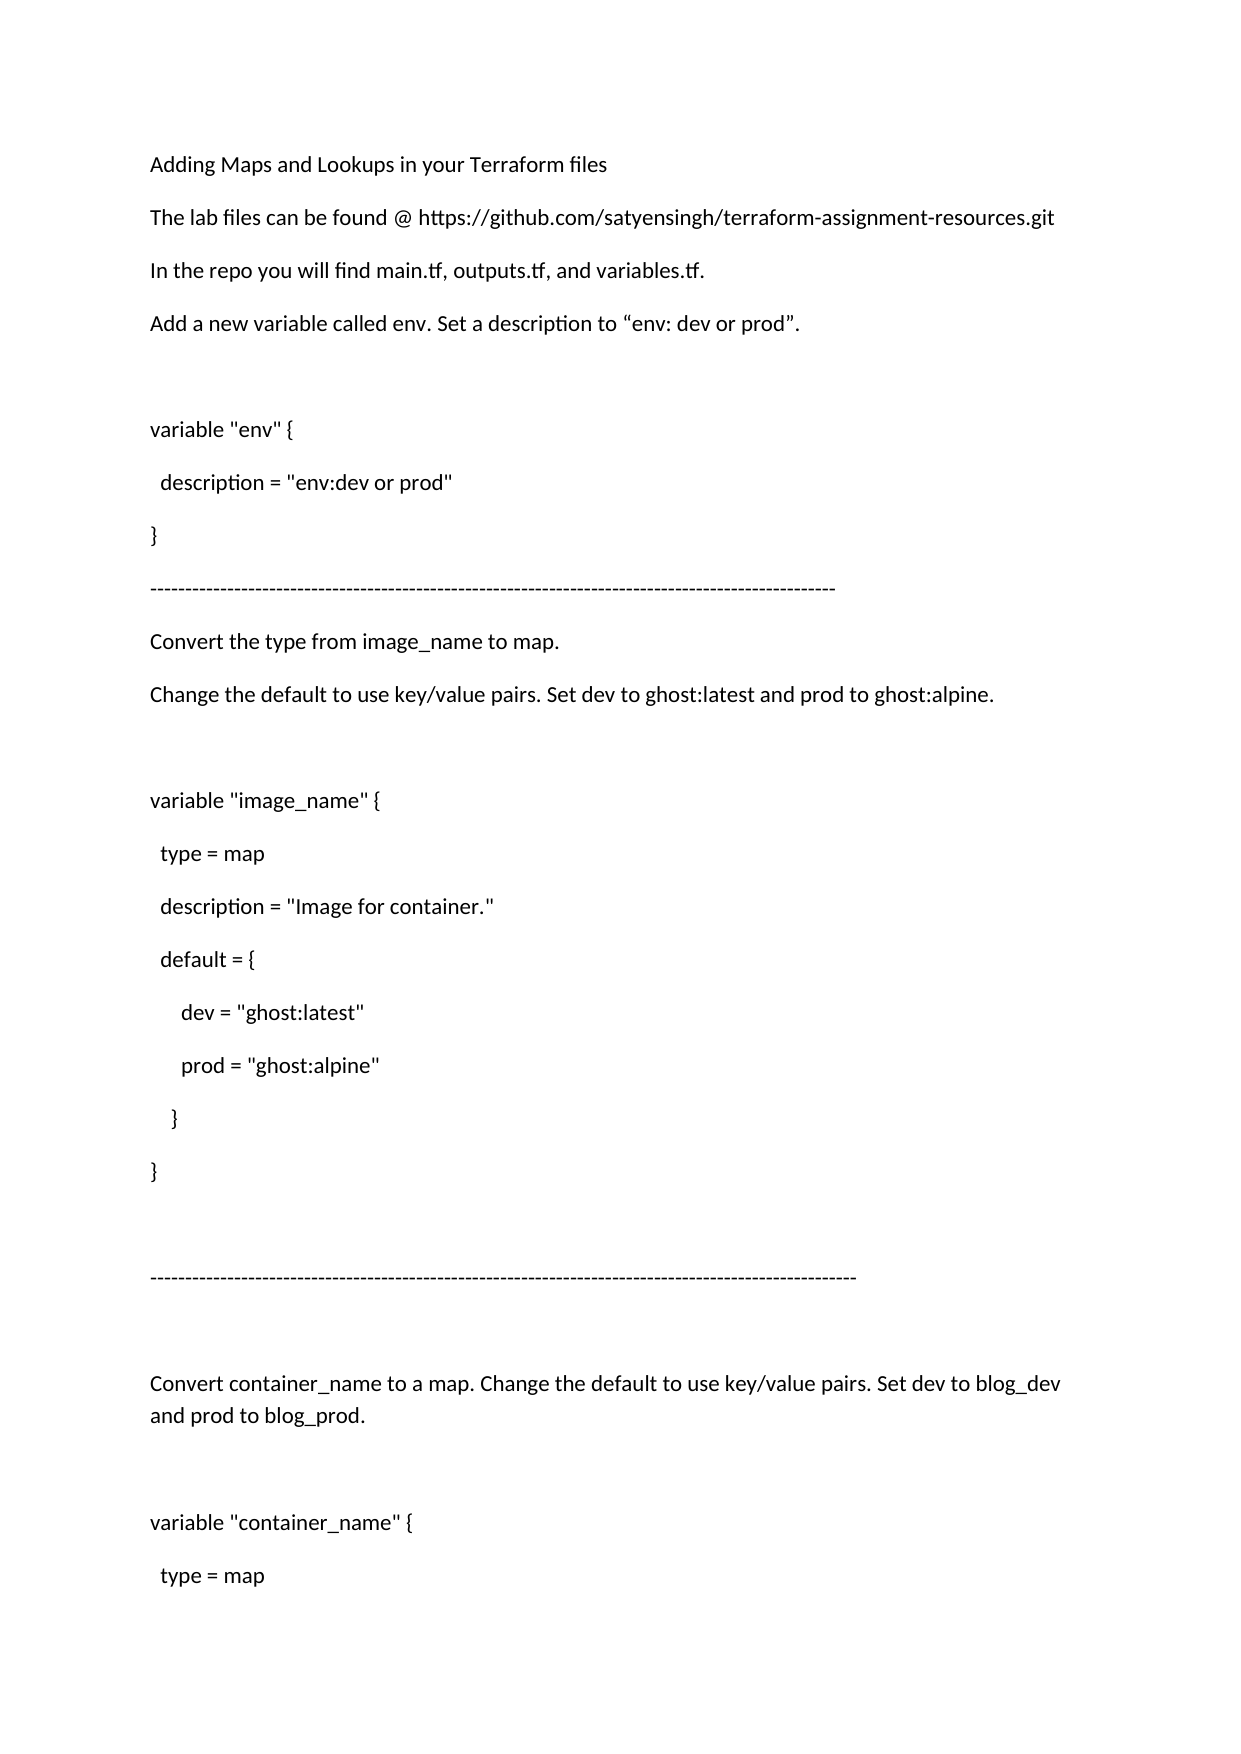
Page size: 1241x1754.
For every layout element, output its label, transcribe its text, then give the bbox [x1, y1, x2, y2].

text } [150, 1104, 1090, 1132]
text -------------------------------------------------------------------------------------------------- [150, 574, 1090, 602]
text variable "image_name" { [150, 786, 1090, 814]
text type = map [150, 839, 1090, 867]
text Add a new variable called env. Set a description to “env: dev or prod”. [150, 309, 1090, 337]
text description = "env:dev or prod" [150, 468, 1090, 496]
text dev = "ghost:latest" [150, 998, 1090, 1026]
text type = map [150, 1561, 1090, 1589]
text Convert container_name to a map. Change the default to use key/value pairs. Set dev to blog_dev and prod to blog_prod. [150, 1369, 1090, 1430]
text default = { [150, 945, 1090, 973]
text Convert the type from image_name to map. [150, 627, 1090, 655]
text variable "container_name" { [150, 1508, 1090, 1536]
text } [150, 521, 1090, 549]
text variable "env" { [150, 415, 1090, 443]
text ----------------------------------------------------------------------------------------------------- [150, 1263, 1090, 1291]
text description = "Image for container." [150, 892, 1090, 920]
text Adding Maps and Lookups in your Terraform files [150, 150, 1090, 178]
text The lab files can be found @ https://github.com/satyensingh/terraform-assignment-resources.git [150, 203, 1090, 231]
text prod = "ghost:alpine" [150, 1051, 1090, 1079]
text Change the default to use key/value pairs. Set dev to ghost:latest and prod to ghost:alpine. [150, 680, 1090, 708]
text } [150, 1157, 1090, 1185]
text In the repo you will find main.tf, outputs.tf, and variables.tf. [150, 256, 1090, 284]
